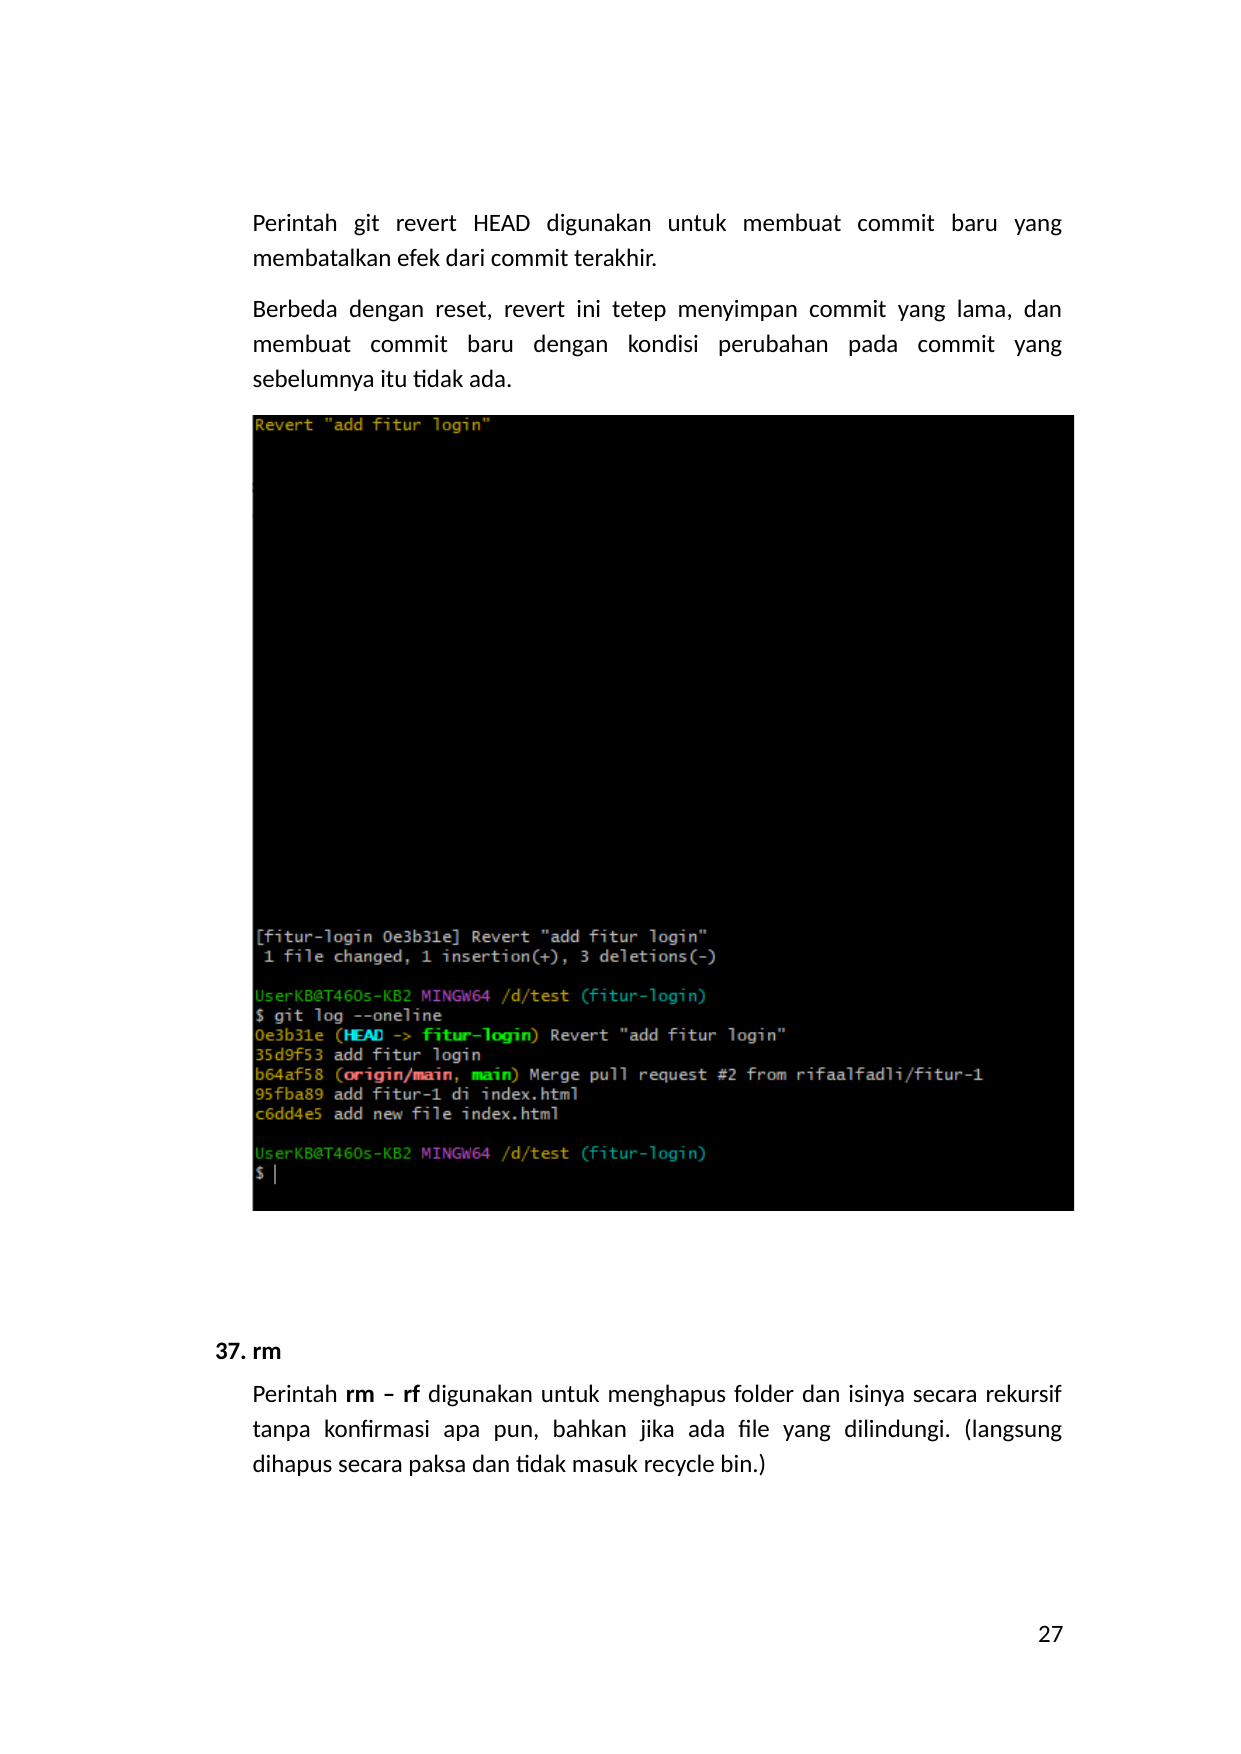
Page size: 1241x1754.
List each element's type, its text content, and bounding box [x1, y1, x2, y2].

text Perintah git revert HEAD digunakan untuk membuat commit baru yang membatalkan efek dari commit terakhir. [252, 207, 1063, 272]
text Berbeda dengan reset, revert ini tetep menyimpan commit yang lama, dan membuat commit baru dengan kondisi perubahan pada commit yang sebelumnya itu tidak ada. [252, 293, 1063, 394]
text Perintah rm – rf digunakan untuk menghapus folder dan isinya secara rekursif tanpa konfirmasi apa pun, bahkan jika ada file yang dilindungi. (langsung dihapus secara paksa dan tidak masuk recycle bin.) [252, 1378, 1063, 1479]
subtitle rm [215, 1335, 1063, 1365]
picture [252, 415, 1075, 1211]
